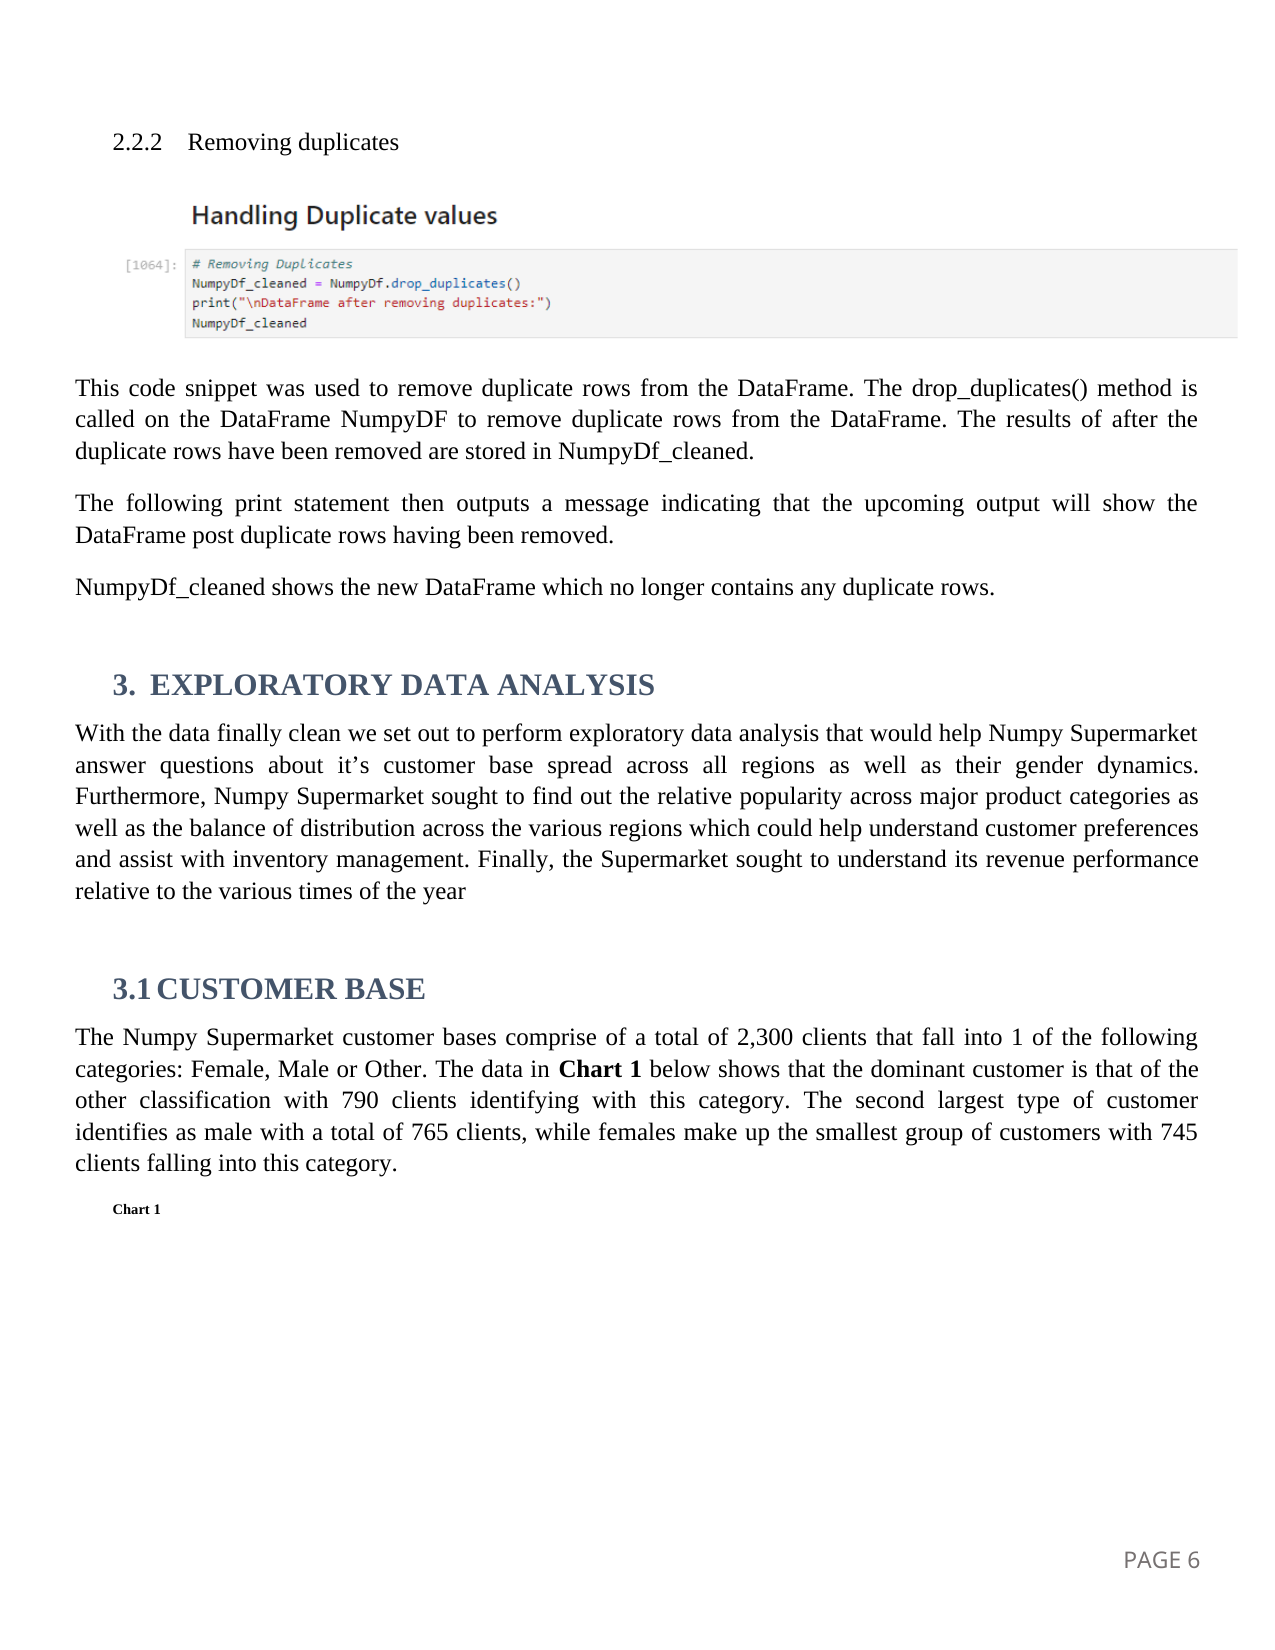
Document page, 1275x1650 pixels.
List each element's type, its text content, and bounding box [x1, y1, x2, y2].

text This code snippet was used to remove duplicate rows from the DataFrame. The drop_duplicates() method is called on the DataFrame NumpyDF to remove duplicate rows from the DataFrame. The results of after the duplicate rows have been removed are stored in NumpyDf_cleaned. [75, 373, 1200, 464]
list Removing duplicates [112, 127, 1200, 156]
text The Numpy Supermarket customer bases comprise of a total of 2,300 clients that fall into 1 of the following categories: Female, Male or Other. The data in Chart 1 below shows that the dominant customer is that of the other classification with 790 clients identifying with this category. The second largest type of customer identifies as male with a total of 765 clients, while females make up the smallest group of customers with 745 clients falling into this category. [75, 1022, 1200, 1177]
text Chart 1 [112, 1201, 1200, 1217]
text With the data finally clean we set out to perform exploratory data analysis that would help Numpy Supermarket answer questions about it’s customer base spread across all regions as well as their gender dynamics. Furthermore, Numpy Supermarket sought to find out the relative popularity across major product categories as well as the balance of distribution across the various regions which could help understand customer preferences and assist with inventory management. Finally, the Supermarket sought to understand its revenue performance relative to the various times of the year [75, 718, 1200, 905]
picture [112, 179, 1238, 349]
subtitle Customer Base [112, 970, 1200, 1006]
subtitle exploratory data analysis [112, 666, 1200, 702]
text The following print statement then outputs a message indicating that the upcoming output will show the DataFrame post duplicate rows having been removed. [75, 488, 1200, 548]
text NumpyDf_cleaned shows the new DataFrame which no longer contains any duplicate rows. [75, 572, 1200, 601]
